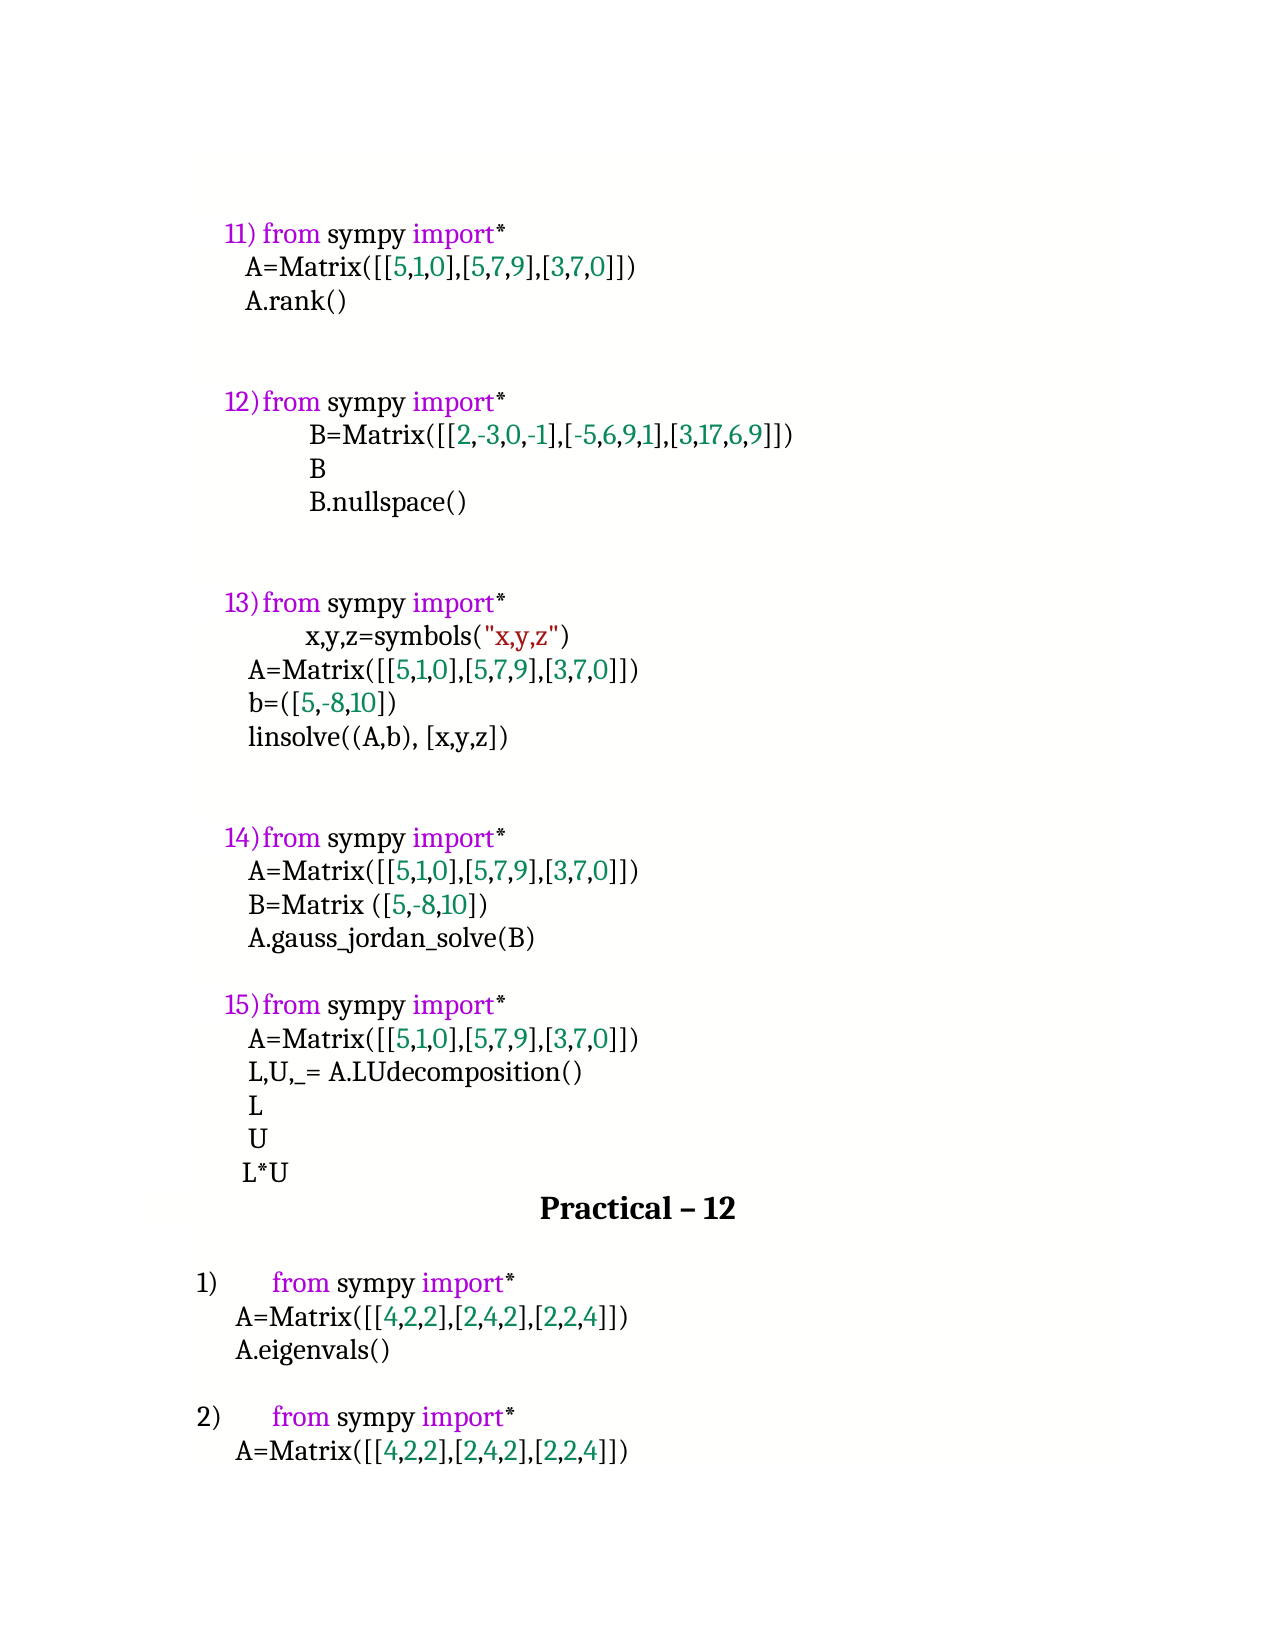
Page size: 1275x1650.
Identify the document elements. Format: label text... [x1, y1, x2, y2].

text B [187, 452, 1125, 485]
text b=([5,-8,10]) [197, 687, 1125, 720]
text linsolve((A,b), [x,y,z]) [197, 720, 1125, 754]
text A.gauss_jordan_solve(B) [197, 921, 1125, 955]
text L,U,_= A.LUdecomposition() [197, 1056, 1125, 1089]
text A=Matrix([[5,1,0],[5,7,9],[3,7,0]]) [197, 1022, 1125, 1056]
text B=Matrix([[2,-3,0,-1],[-5,6,9,1],[3,17,6,9]]) [187, 418, 1125, 452]
list from sympy import* [225, 586, 1125, 619]
text A=Matrix([[5,1,0],[5,7,9],[3,7,0]]) [197, 854, 1125, 888]
list from sympy import* [225, 217, 1125, 251]
text Practical – 12 [150, 1190, 1125, 1228]
list from sympy import* [225, 385, 1125, 418]
text A.eigenvals() [197, 1333, 1125, 1367]
text A=Matrix([[5,1,0],[5,7,9],[3,7,0]]) [197, 653, 1125, 687]
text U [197, 1123, 1125, 1156]
list from sympy import* [225, 821, 1125, 854]
text A.rank() [187, 284, 1125, 318]
list from sympy import* [225, 988, 1125, 1022]
text A=Matrix([[4,2,2],[2,4,2],[2,2,4]]) [197, 1300, 1125, 1333]
text A=Matrix([[4,2,2],[2,4,2],[2,2,4]]) [197, 1434, 1125, 1468]
text A=Matrix([[5,1,0],[5,7,9],[3,7,0]]) [187, 251, 1125, 284]
list from sympy import* [197, 1266, 1125, 1300]
text B.nullspace() [187, 485, 1125, 519]
text L*U [197, 1156, 1125, 1190]
text B=Matrix ([5,-8,10]) [197, 888, 1125, 921]
text L [197, 1089, 1125, 1123]
list from sympy import* [197, 1401, 1125, 1434]
text x,y,z=symbols("x,y,z") [197, 619, 1125, 653]
